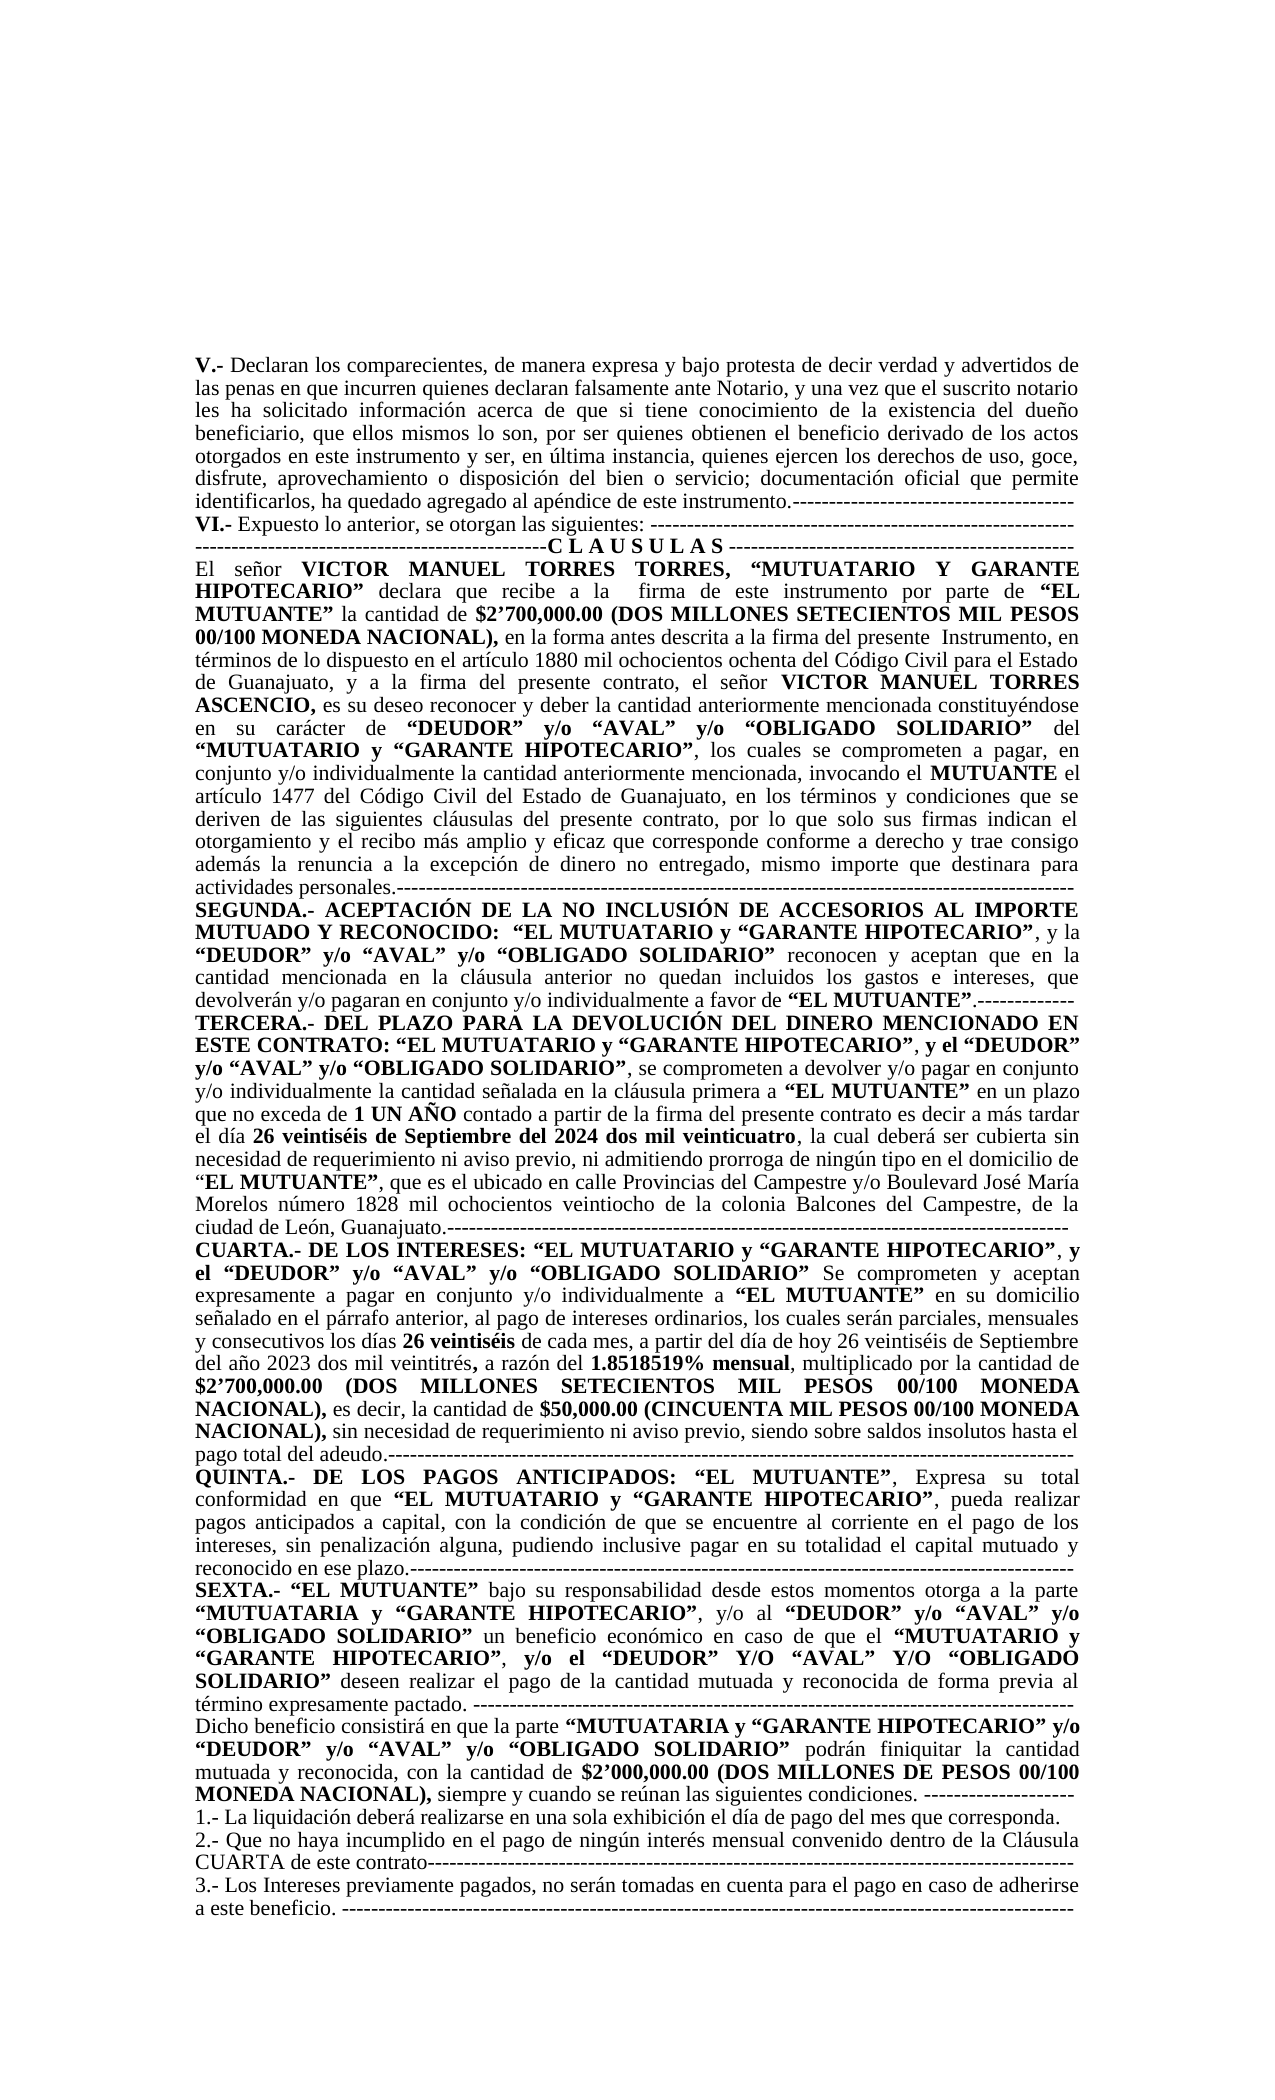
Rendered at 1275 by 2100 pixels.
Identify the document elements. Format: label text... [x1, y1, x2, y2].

text Dicho beneficio consistirá en que la parte “MUTUATARIA y “GARANTE HIPOTECARIO” y/o “DEUDOR” y/o “AVAL” y/o “OBLIGADO SOLIDARIO” podrán finiquitar la cantidad mutuada y reconocida, con la cantidad de $2’000,000.00 (DOS MILLONES DE PESOS 00/100 MONEDA NACIONAL), siempre y cuando se reúnan las siguientes condiciones. [195, 1716, 1080, 1807]
text V.- Declaran los comparecientes, de manera expresa y bajo protesta de decir verdad y advertidos de las penas en que incurren quienes declaran falsamente ante Notario, y una vez que el suscrito notario les ha solicitado información acerca de que si tiene conocimiento de la existencia del dueño beneficiario, que ellos mismos lo son, por ser quienes obtienen el beneficio derivado de los actos otorgados en este instrumento y ser, en última instancia, quienes ejercen los derechos de uso, goce, disfrute, aprovechamiento o disposición del bien o servicio; documentación oficial que permite identificarlos, ha quedado agregado al apéndice de este instrumento. [195, 354, 1080, 513]
text VI.- Expuesto lo anterior, se otorgan las siguientes: [195, 513, 1080, 536]
text 3.- Los Intereses previamente pagados, no serán tomadas en cuenta para el pago en caso de adherirse a este beneficio. [195, 1874, 1080, 1920]
text SEXTA.- “EL MUTUANTE” bajo su responsabilidad desde estos momentos otorga a la parte “MUTUATARIA y “GARANTE HIPOTECARIO”, y/o al “DEUDOR” y/o “AVAL” y/o “OBLIGADO SOLIDARIO” un beneficio económico en caso de que el “MUTUATARIO y “GARANTE HIPOTECARIO”, y/o el “DEUDOR” Y/O “AVAL” Y/O “OBLIGADO SOLIDARIO” deseen realizar el pago de la cantidad mutuada y reconocida de forma previa al término expresamente pactado. [195, 1580, 1080, 1716]
text 1.- La liquidación deberá realizarse en una sola exhibición el día de pago del mes que corresponda. [195, 1807, 1080, 1829]
text SEGUNDA.- ACEPTACIÓN DE LA NO INCLUSIÓN DE ACCESORIOS AL IMPORTE MUTUADO Y RECONOCIDO: “EL MUTUATARIO y “GARANTE HIPOTECARIO”, y la “DEUDOR” y/o “AVAL” y/o “OBLIGADO SOLIDARIO” reconocen y aceptan que en la cantidad mencionada en la cláusula anterior no quedan incluidos los gastos e intereses, que devolverán y/o pagaran en conjunto y/o individualmente a favor de “EL MUTUANTE”. [195, 899, 1080, 1012]
text TERCERA.- DEL PLAZO PARA LA DEVOLUCIÓN DEL DINERO MENCIONADO EN ESTE CONTRATO: “EL MUTUATARIO y “GARANTE HIPOTECARIO”, y el “DEUDOR” y/o “AVAL” y/o “OBLIGADO SOLIDARIO”, se comprometen a devolver y/o pagar en conjunto y/o individualmente la cantidad señalada en la cláusula primera a “EL MUTUANTE” en un plazo que no exceda de 1 UN AÑO contado a partir de la firma del presente contrato es decir a más tardar el día 26 veintiséis de Septiembre del 2024 dos mil veinticuatro, la cual deberá ser cubierta sin necesidad de requerimiento ni aviso previo, ni admitiendo prorroga de ningún tipo en el domicilio de “EL MUTUANTE”, que es el ubicado en calle Provincias del Campestre y/o Boulevard José María Morelos número 1828 mil ochocientos veintiocho de la colonia Balcones del Campestre, de la ciudad de León, Guanajuato. [195, 1012, 1080, 1239]
text QUINTA.- DE LOS PAGOS ANTICIPADOS: “EL MUTUANTE”, Expresa su total conformidad en que “EL MUTUATARIO y “GARANTE HIPOTECARIO”, pueda realizar pagos anticipados a capital, con la condición de que se encuentre al corriente en el pago de los intereses, sin penalización alguna, pudiendo inclusive pagar en su totalidad el capital mutuado y reconocido en ese plazo. [195, 1466, 1080, 1580]
text El señor VICTOR MANUEL TORRES TORRES, “MUTUATARIO Y GARANTE HIPOTECARIO” declara que recibe a la firma de este instrumento por parte de “EL MUTUANTE” la cantidad de $2’700,000.00 (DOS MILLONES SETECIENTOS MIL PESOS 00/100 MONEDA NACIONAL), en la forma antes descrita a la firma del presente Instrumento, en términos de lo dispuesto en el artículo 1880 mil ochocientos ochenta del Código Civil para el Estado de Guanajuato, y a la firma del presente contrato, el señor VICTOR MANUEL TORRES ASCENCIO, es su deseo reconocer y deber la cantidad anteriormente mencionada constituyéndose en su carácter de “DEUDOR” y/o “AVAL” y/o “OBLIGADO SOLIDARIO” del “MUTUATARIO y “GARANTE HIPOTECARIO”, los cuales se comprometen a pagar, en conjunto y/o individualmente la cantidad anteriormente mencionada, invocando el MUTUANTE el artículo 1477 del Código Civil del Estado de Guanajuato, en los términos y condiciones que se deriven de las siguientes cláusulas del presente contrato, por lo que solo sus firmas indican el otorgamiento y el recibo más amplio y eficaz que corresponde conforme a derecho y trae consigo además la renuncia a la excepción de dinero no entregado, mismo importe que destinara para actividades personales. [195, 558, 1080, 899]
text C L A U S U L A S [195, 536, 1080, 558]
text 2.- Que no haya incumplido en el pago de ningún interés mensual convenido dentro de la Cláusula CUARTA de este contrato [195, 1829, 1080, 1874]
text CUARTA.- DE LOS INTERESES: “EL MUTUATARIO y “GARANTE HIPOTECARIO”, y el “DEUDOR” y/o “AVAL” y/o “OBLIGADO SOLIDARIO” Se comprometen y aceptan expresamente a pagar en conjunto y/o individualmente a “EL MUTUANTE” en su domicilio señalado en el párrafo anterior, al pago de intereses ordinarios, los cuales serán parciales, mensuales y consecutivos los días 26 veintiséis de cada mes, a partir del día de hoy 26 veintiséis de Septiembre del año 2023 dos mil veintitrés, a razón del 1.8518519% mensual, multiplicado por la cantidad de $2’700,000.00 (DOS MILLONES SETECIENTOS MIL PESOS 00/100 MONEDA NACIONAL), es decir, la cantidad de $50,000.00 (CINCUENTA MIL PESOS 00/100 MONEDA NACIONAL), sin necesidad de requerimiento ni aviso previo, siendo sobre saldos insolutos hasta el pago total del adeudo. [195, 1239, 1080, 1466]
